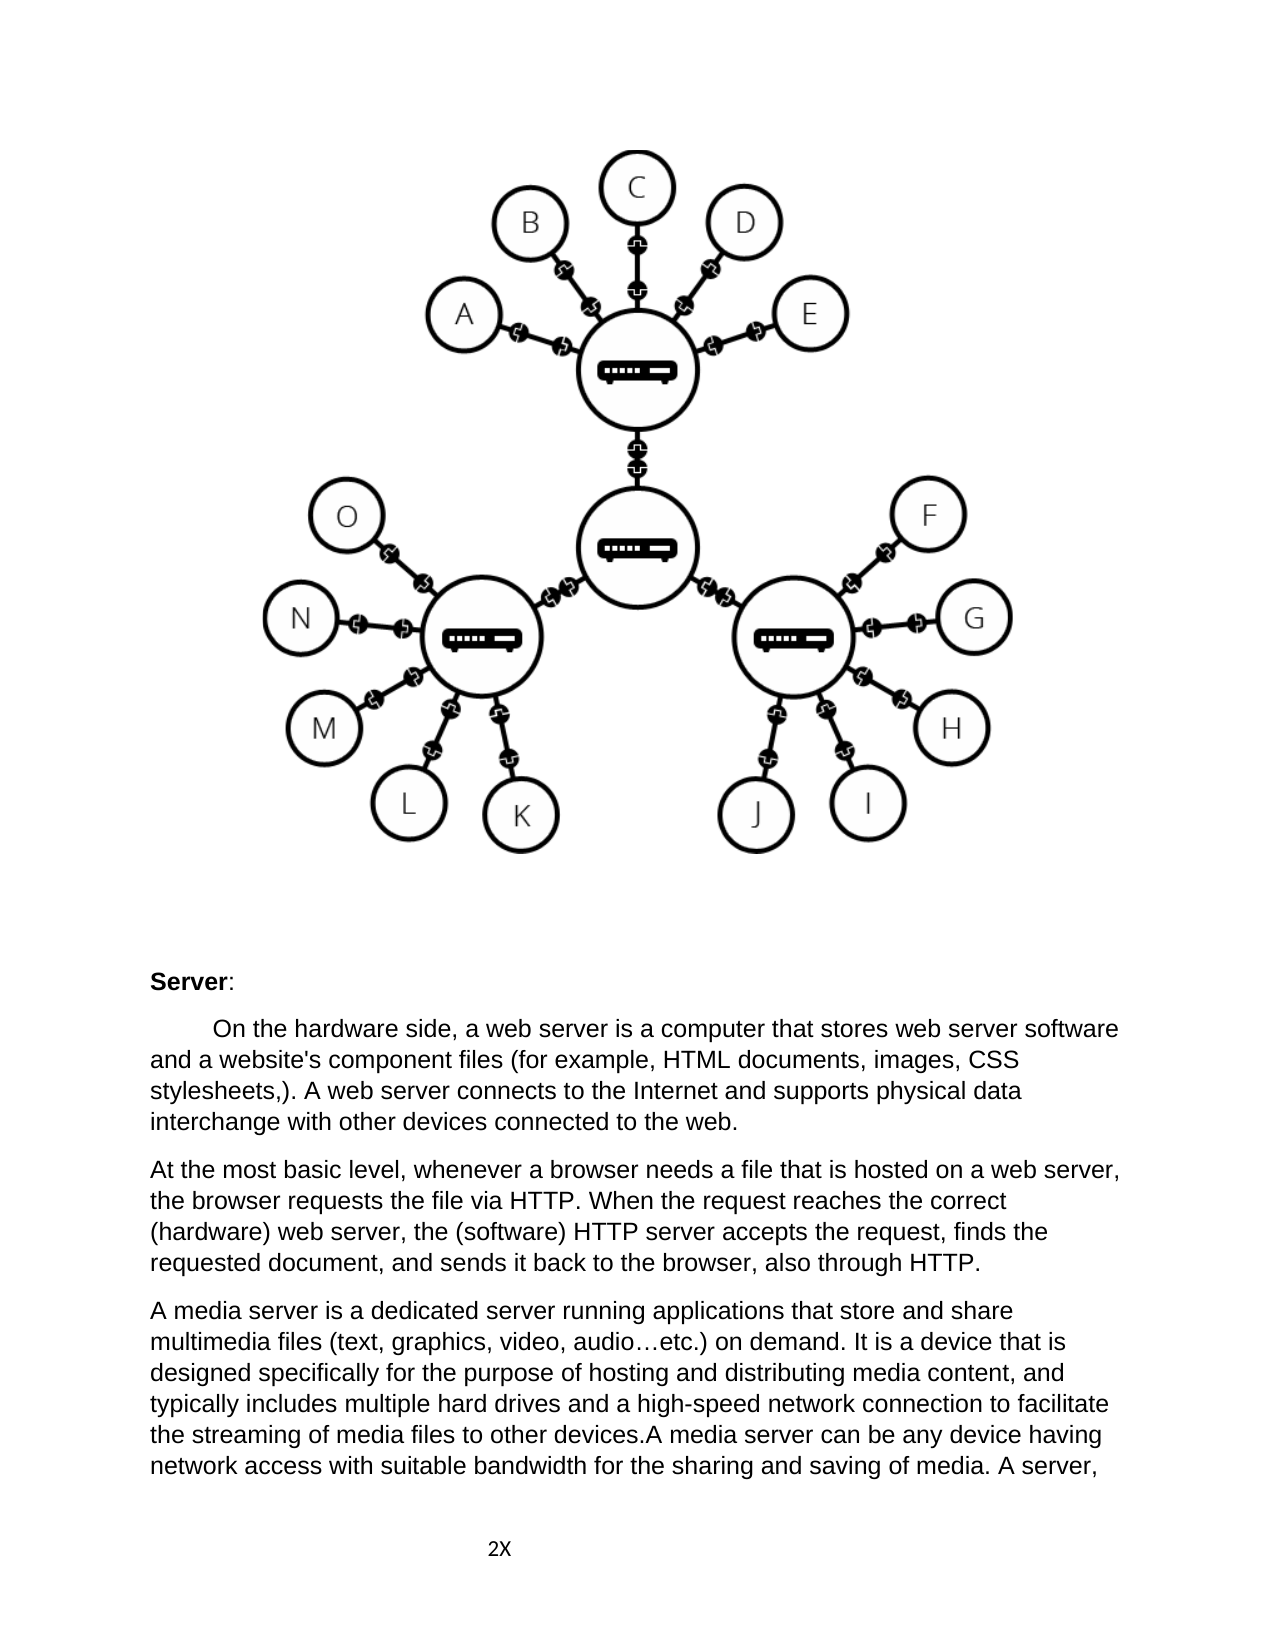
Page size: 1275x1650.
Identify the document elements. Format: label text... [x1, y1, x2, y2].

text Server: [150, 967, 1125, 995]
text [150, 1296, 1125, 1480]
text At the most basic level, whenever a browser needs a file that is hosted on a web server, the browser requests the file via HTTP. When the request reaches the correct (hardware) web server, the (software) HTTP server accepts the request, finds the requested document, and sends it back to the browser, also through HTTP. [150, 1155, 1125, 1277]
text On the hardware side, a web server is a computer that stores web server software and a website's component files (for example, HTML documents, images, CSS stylesheets,). A web server connects to the Internet and supports physical data interchange with other devices connected to the web. [150, 1014, 1125, 1136]
picture [262, 150, 1013, 854]
